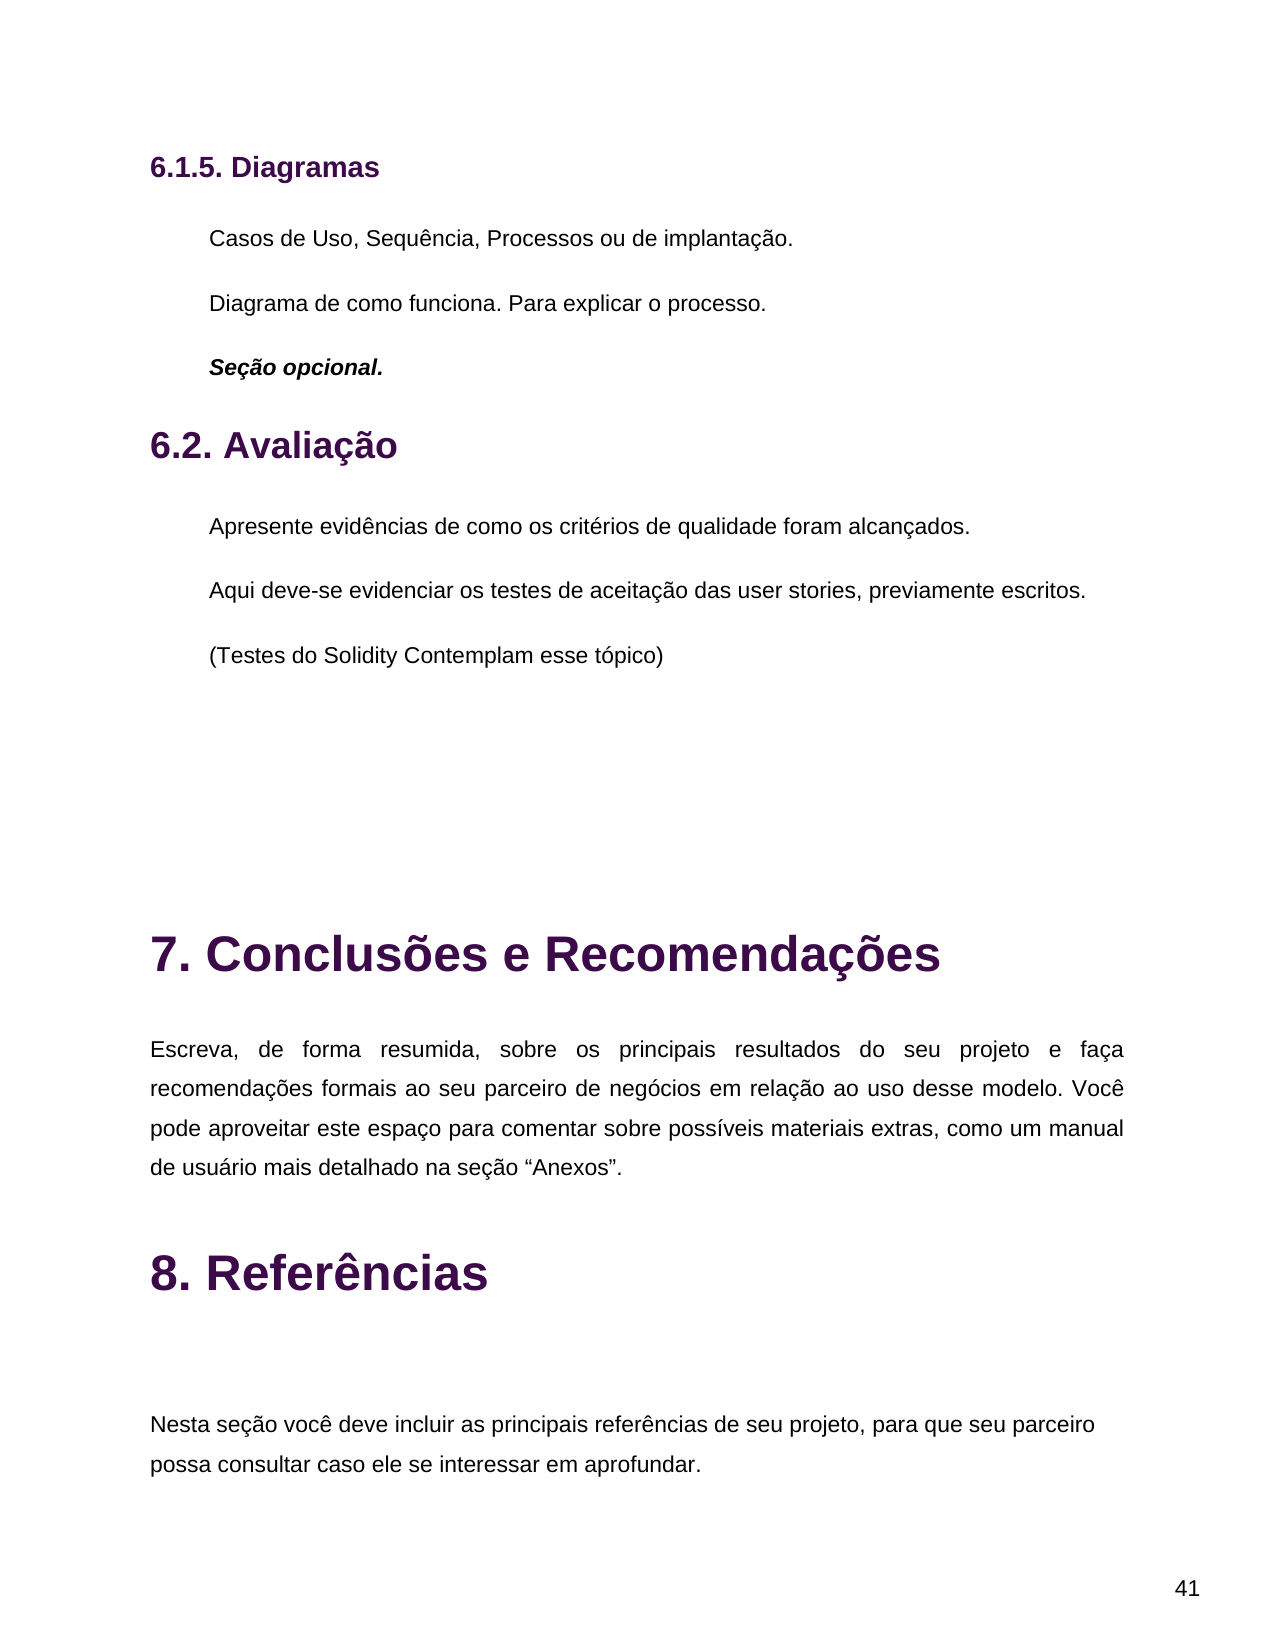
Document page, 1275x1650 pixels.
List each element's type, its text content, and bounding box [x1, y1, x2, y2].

text Apresente evidências de como os critérios de qualidade foram alcançados. [150, 513, 1125, 539]
subtitle 8. Referências [150, 1244, 1125, 1301]
text Nesta seção você deve incluir as principais referências de seu projeto, para que seu parceiro possa consultar caso ele se interessar em aprofundar. [150, 1411, 1125, 1477]
text (Testes do Solidity Contemplam esse tópico) [150, 642, 1125, 668]
text Escreva, de forma resumida, sobre os principais resultados do seu projeto e faça recomendações formais ao seu parceiro de negócios em relação ao uso desse modelo. Você pode aproveitar este espaço para comentar sobre possíveis materiais extras, como um manual de usuário mais detalhado na seção “Anexos”. [150, 1036, 1125, 1181]
subtitle 7. Conclusões e Recomendações [150, 924, 1125, 982]
text Diagrama de como funciona. Para explicar o processo. [150, 290, 1125, 316]
text Seção opcional. [150, 354, 1125, 381]
subtitle 6.1.5. Diagramas [150, 150, 1125, 183]
subtitle 6.2. Avaliação [150, 423, 1125, 466]
text Aqui deve-se evidenciar os testes de aceitação das user stories, previamente escritos. [150, 577, 1125, 603]
text Casos de Uso, Sequência, Processos ou de implantação. [150, 225, 1125, 252]
